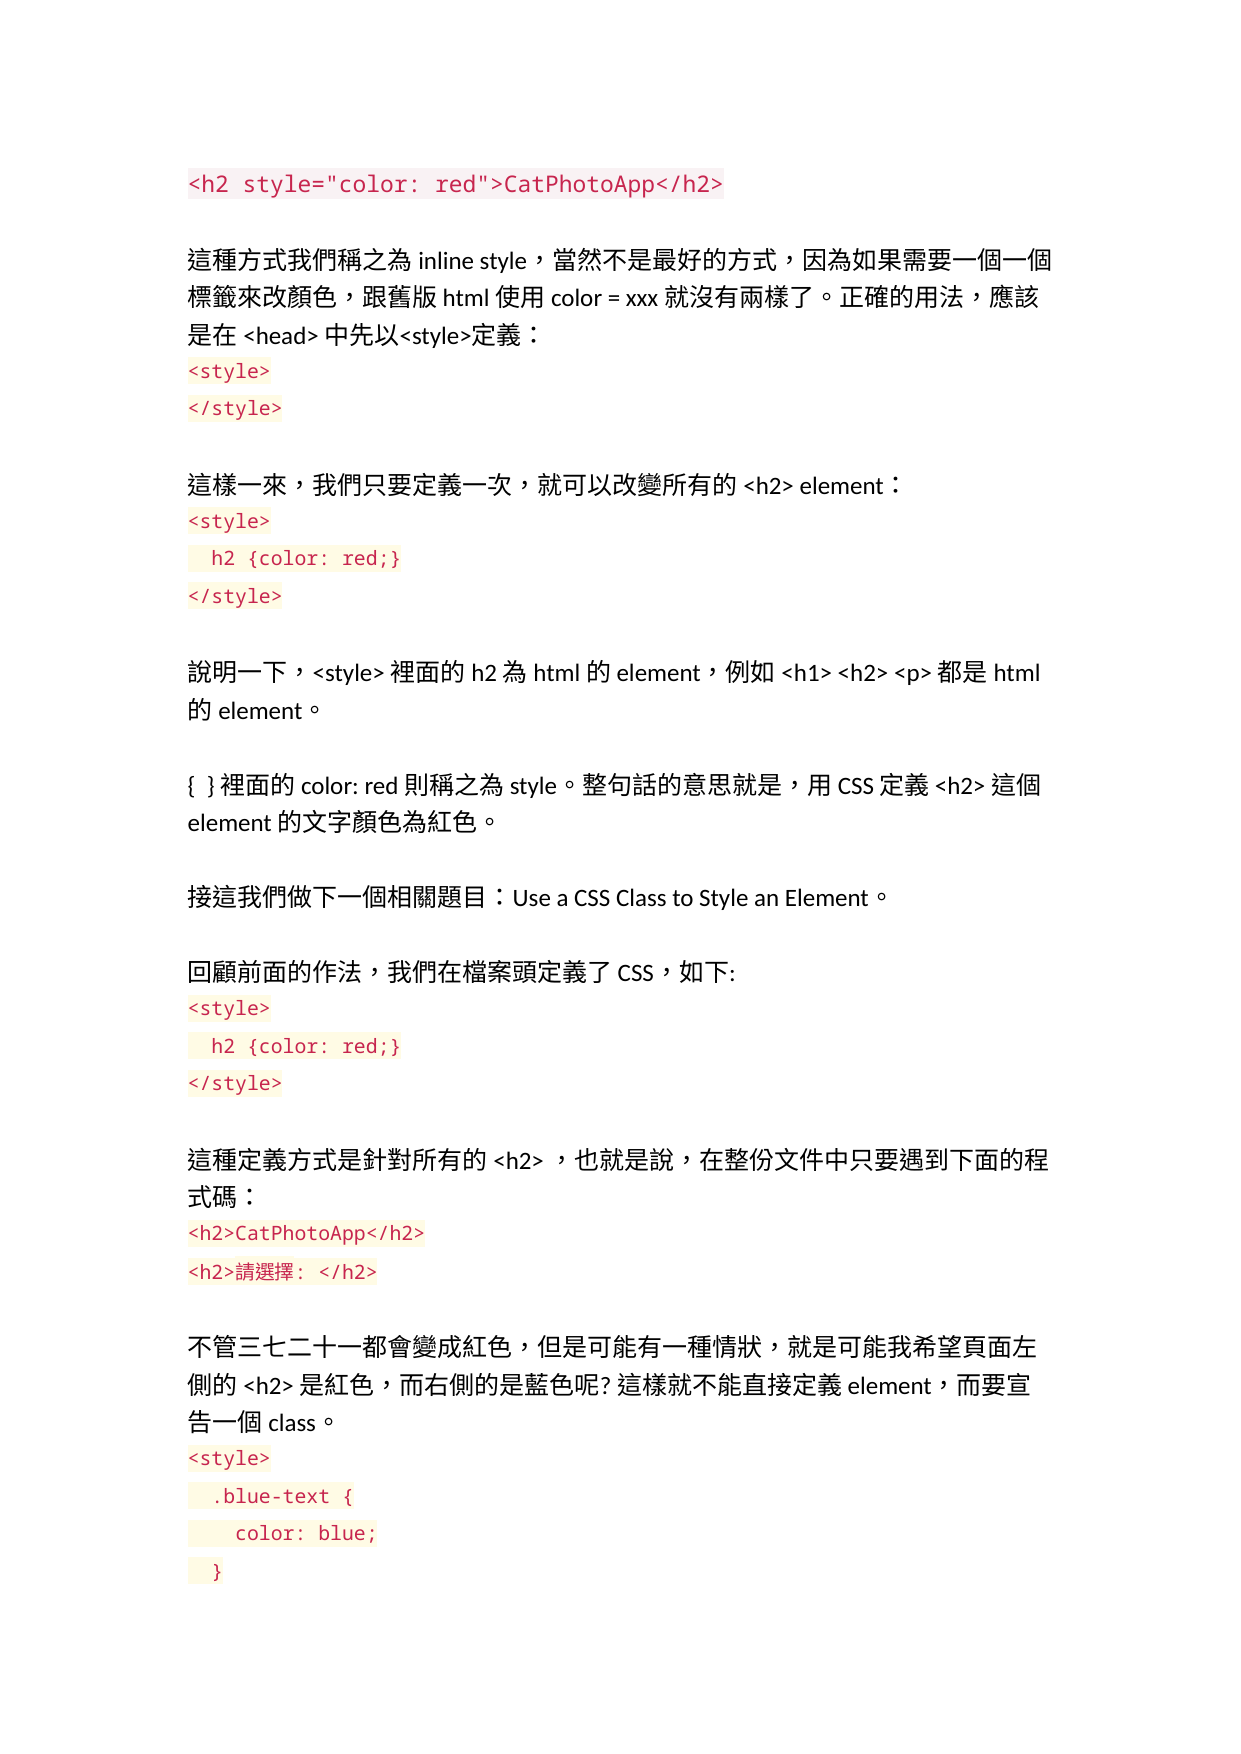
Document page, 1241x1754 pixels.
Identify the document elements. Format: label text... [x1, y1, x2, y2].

text 不管三七二十一都會變成紅色，但是可能有一種情狀，就是可能我希望頁面左側的 <h2> 是紅色，而右側的是藍色呢? 這樣就不能直接定義 element，而要宣告一個 class。 [187, 1327, 1053, 1439]
text <style> h2 {color: red;} </style> [187, 989, 1053, 1102]
text <h2 style="color: red">CatPhotoApp</h2> [187, 164, 1053, 202]
text 接這我們做下一個相關題目：Use a CSS Class to Style an Element。 [187, 877, 1053, 914]
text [187, 1439, 1053, 1589]
text 回顧前面的作法，我們在檔案頭定義了CSS，如下: [187, 952, 1053, 989]
text 這樣一來，我們只要定義一次，就可以改變所有的 <h2> element： [187, 464, 1053, 502]
text <style> h2 {color: red;} </style> [187, 502, 1053, 614]
text <style> </style> [187, 352, 1053, 427]
text <h2>請選擇: </h2> [187, 1252, 1053, 1289]
text { } 裡面的 color: red 則稱之為 style。整句話的意思就是，用 CSS定義 <h2> 這個 element 的文字顏色為紅色。 [187, 764, 1053, 839]
text <h2>CatPhotoApp</h2> [187, 1214, 1053, 1252]
text 這種定義方式是針對所有的 <h2> ，也就是說，在整份文件中只要遇到下面的程式碼： [187, 1139, 1053, 1214]
text 這種方式我們稱之為 inline style，當然不是最好的方式，因為如果需要一個一個標籤來改顏色，跟舊版html 使用 color = xxx 就沒有兩樣了。正確的用法，應該是在 <head> 中先以<style>定義： [187, 239, 1053, 352]
text 說明一下，<style> 裡面的 h2 為 html 的 element，例如 <h1> <h2> <p> 都是 html 的 element。 [187, 652, 1053, 727]
